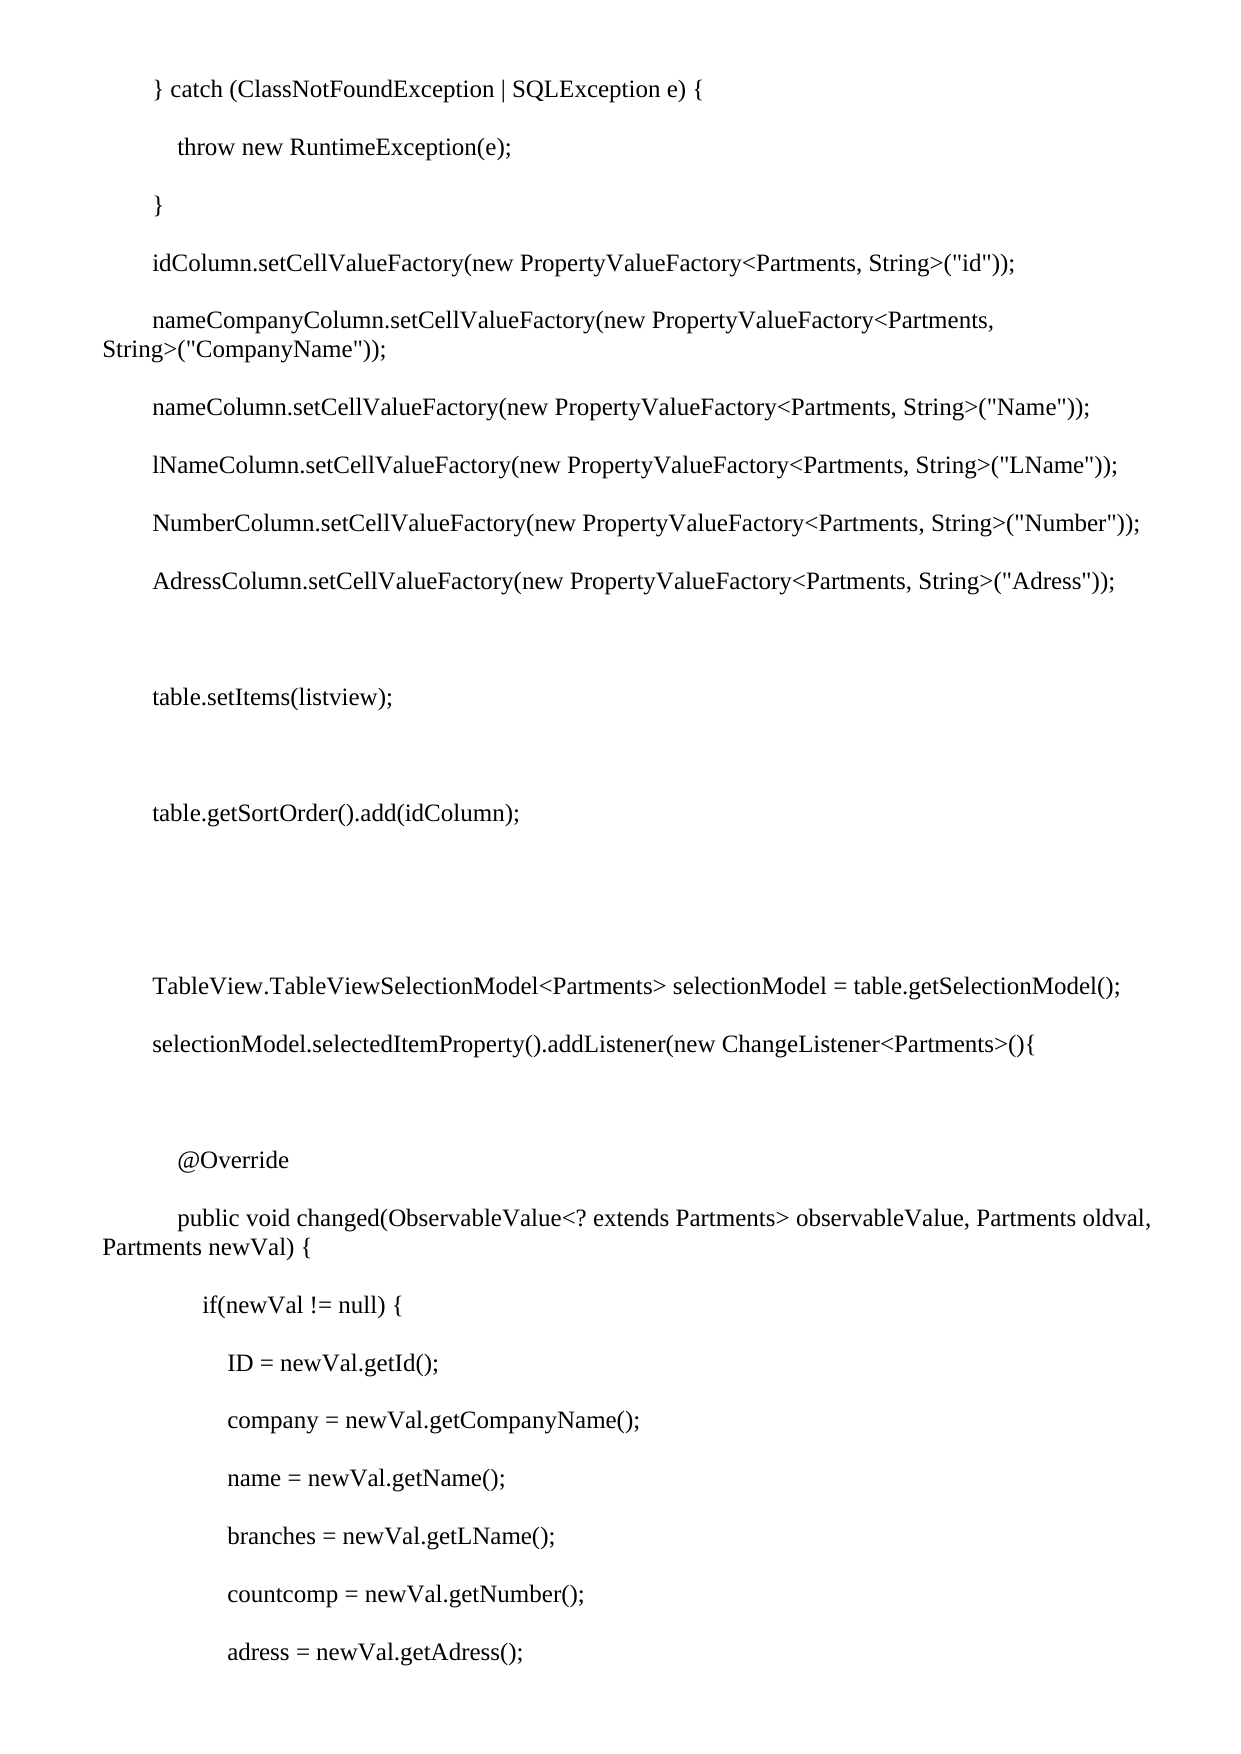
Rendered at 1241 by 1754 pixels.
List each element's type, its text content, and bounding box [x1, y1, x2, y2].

text idColumn.setCellValueFactory(new PropertyValueFactory<Partments, String>("id")); [102, 248, 1169, 276]
text ID = newVal.getId(); [102, 1348, 1169, 1376]
text nameCompanyColumn.setCellValueFactory(new PropertyValueFactory<Partments, String>("CompanyName")); [102, 306, 1169, 363]
text adress = newVal.getAdress(); [102, 1637, 1169, 1666]
text nameColumn.setCellValueFactory(new PropertyValueFactory<Partments, String>("Name")); [102, 392, 1169, 421]
text lNameColumn.setCellValueFactory(new PropertyValueFactory<Partments, String>("LName")); [102, 450, 1169, 479]
text NumberColumn.setCellValueFactory(new PropertyValueFactory<Partments, String>("Number")); [102, 508, 1169, 537]
text } [102, 190, 1169, 218]
text branches = newVal.getLName(); [102, 1521, 1169, 1550]
text company = newVal.getCompanyName(); [102, 1406, 1169, 1434]
text @Override [102, 1145, 1169, 1174]
text countcomp = newVal.getNumber(); [102, 1579, 1169, 1608]
text } catch (ClassNotFoundException | SQLException e) { [102, 74, 1169, 103]
text selectionModel.selectedItemProperty().addListener(new ChangeListener<Partments>(){ [102, 1029, 1169, 1058]
text table.setItems(listview); [102, 682, 1169, 711]
text TableView.TableViewSelectionModel<Partments> selectionModel = table.getSelectionModel(); [102, 971, 1169, 1000]
text public void changed(ObservableValue<? extends Partments> observableValue, Partments oldval, Partments newVal) { [102, 1203, 1169, 1261]
text AdressColumn.setCellValueFactory(new PropertyValueFactory<Partments, String>("Adress")); [102, 566, 1169, 595]
text throw new RuntimeException(e); [102, 132, 1169, 161]
text table.getSortOrder().add(idColumn); [102, 798, 1169, 826]
text name = newVal.getName(); [102, 1463, 1169, 1492]
text if(newVal != null) { [102, 1290, 1169, 1318]
